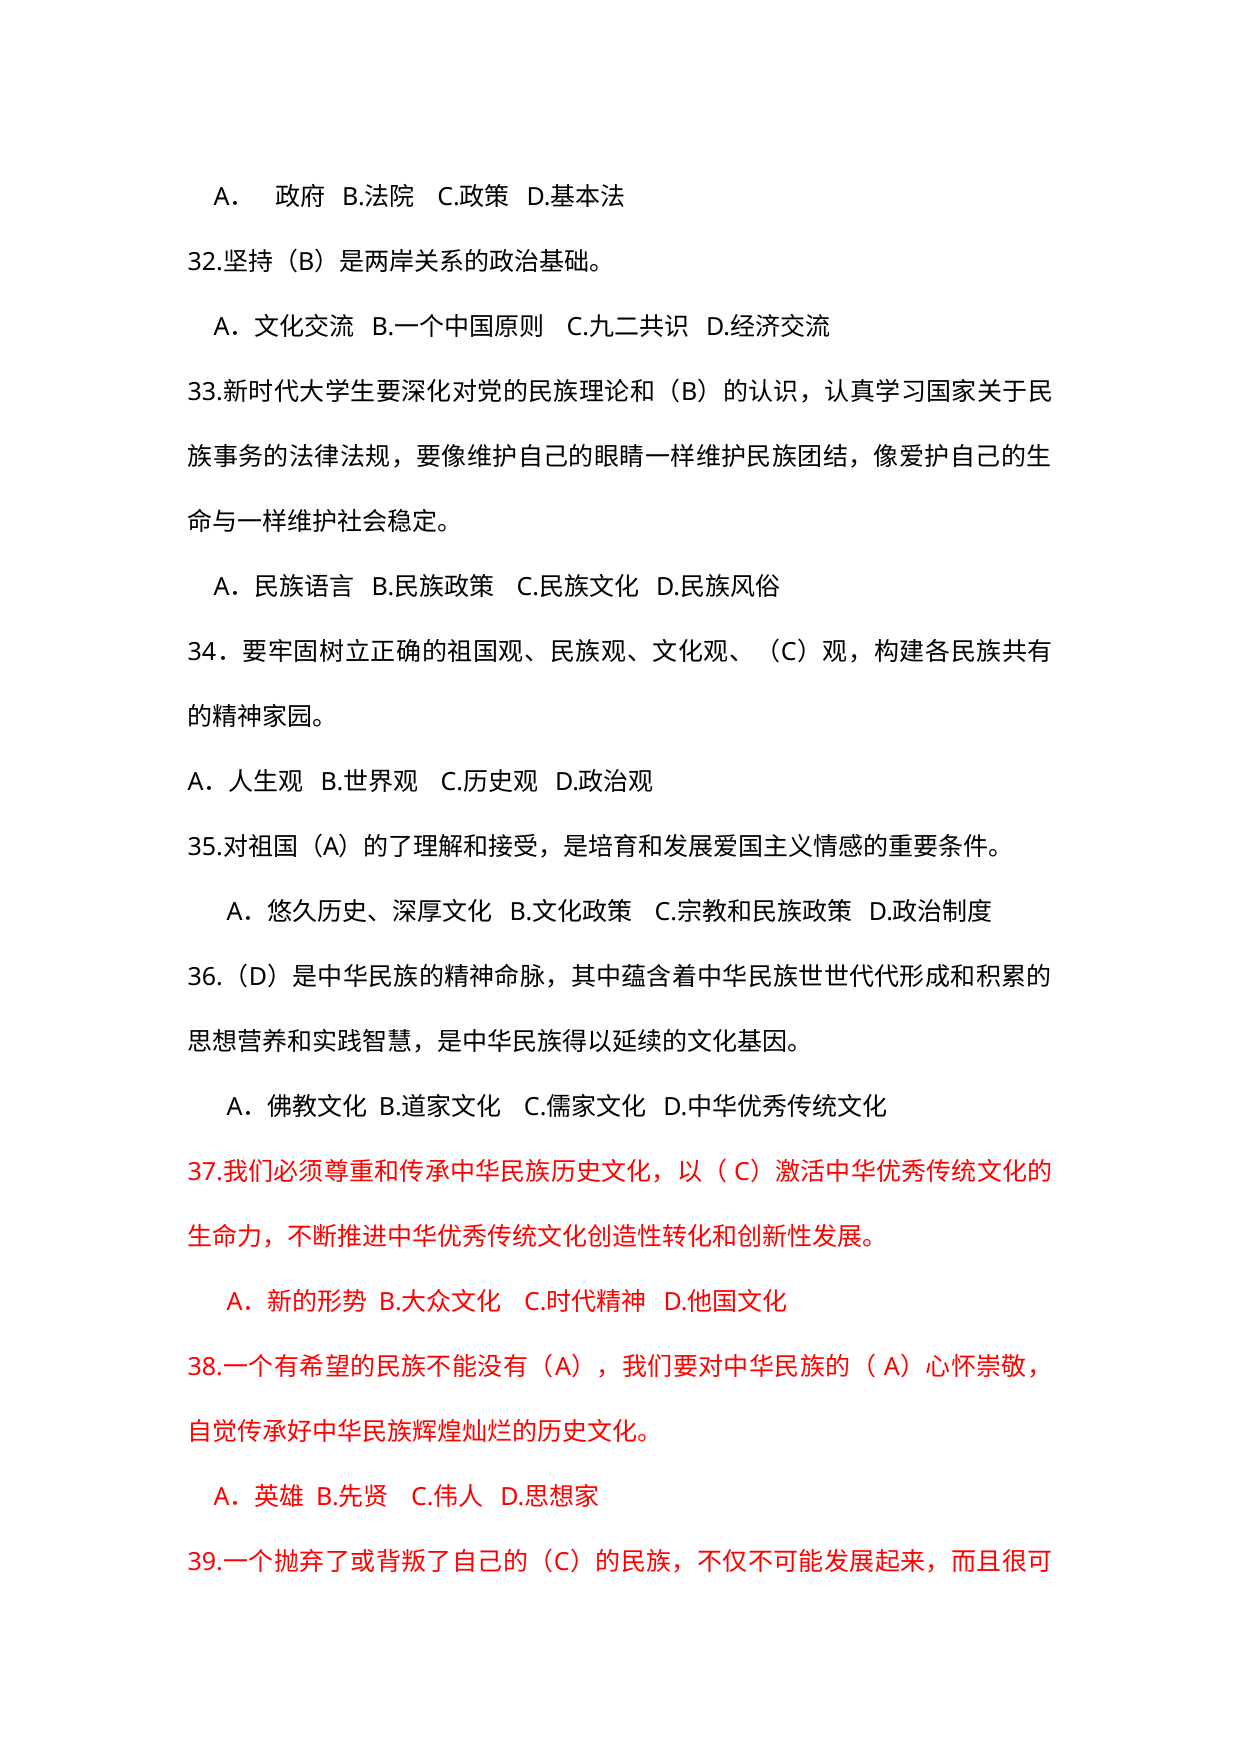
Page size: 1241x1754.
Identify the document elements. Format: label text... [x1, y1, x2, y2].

text 36.（D）是中华民族的精神命脉，其中蕴含着中华民族世世代代形成和积累的思想营养和实践智慧，是中华民族得以延续的文化基因。 [187, 942, 1053, 1072]
text 38.一个有希望的民族不能没有（A），我们要对中华民族的（ A）心怀崇敬，自觉传承好中华民族辉煌灿烂的历史文化。 [187, 1332, 1053, 1462]
text A．文化交流 B.一个中国原则 C.九二共识 D.经济交流 [187, 292, 1053, 357]
text A． 政府 B.法院 C.政策 D.基本法 [187, 162, 1053, 227]
text A．悠久历史、深厚文化 B.文化政策 C.宗教和民族政策 D.政治制度 [187, 877, 1053, 942]
text 34．要牢固树立正确的祖国观、民族观、文化观、（C）观，构建各民族共有的精神家园。 [187, 617, 1053, 747]
text 35.对祖国（A）的了理解和接受，是培育和发展爱国主义情感的重要条件。 [187, 812, 1053, 877]
text A．人生观 B.世界观 C.历史观 D.政治观 [187, 747, 1053, 812]
text A．民族语言 B.民族政策 C.民族文化 D.民族风俗 [187, 552, 1053, 617]
text 37.我们必须尊重和传承中华民族历史文化，以（ C）激活中华优秀传统文化的生命力，不断推进中华优秀传统文化创造性转化和创新性发展。 [187, 1137, 1053, 1267]
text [187, 1527, 1053, 1592]
text A．英雄 B.先贤 C.伟人 D.思想家 [187, 1462, 1053, 1527]
text A．佛教文化 B.道家文化 C.儒家文化 D.中华优秀传统文化 [187, 1072, 1053, 1137]
text A．新的形势 B.大众文化 C.时代精神 D.他国文化 [187, 1267, 1053, 1332]
text 32.坚持（B）是两岸关系的政治基础。 [187, 227, 1053, 292]
text 33.新时代大学生要深化对党的民族理论和（B）的认识，认真学习国家关于民族事务的法律法规，要像维护自己的眼睛一样维护民族团结，像爱护自己的生命与一样维护社会稳定。 [187, 357, 1053, 552]
